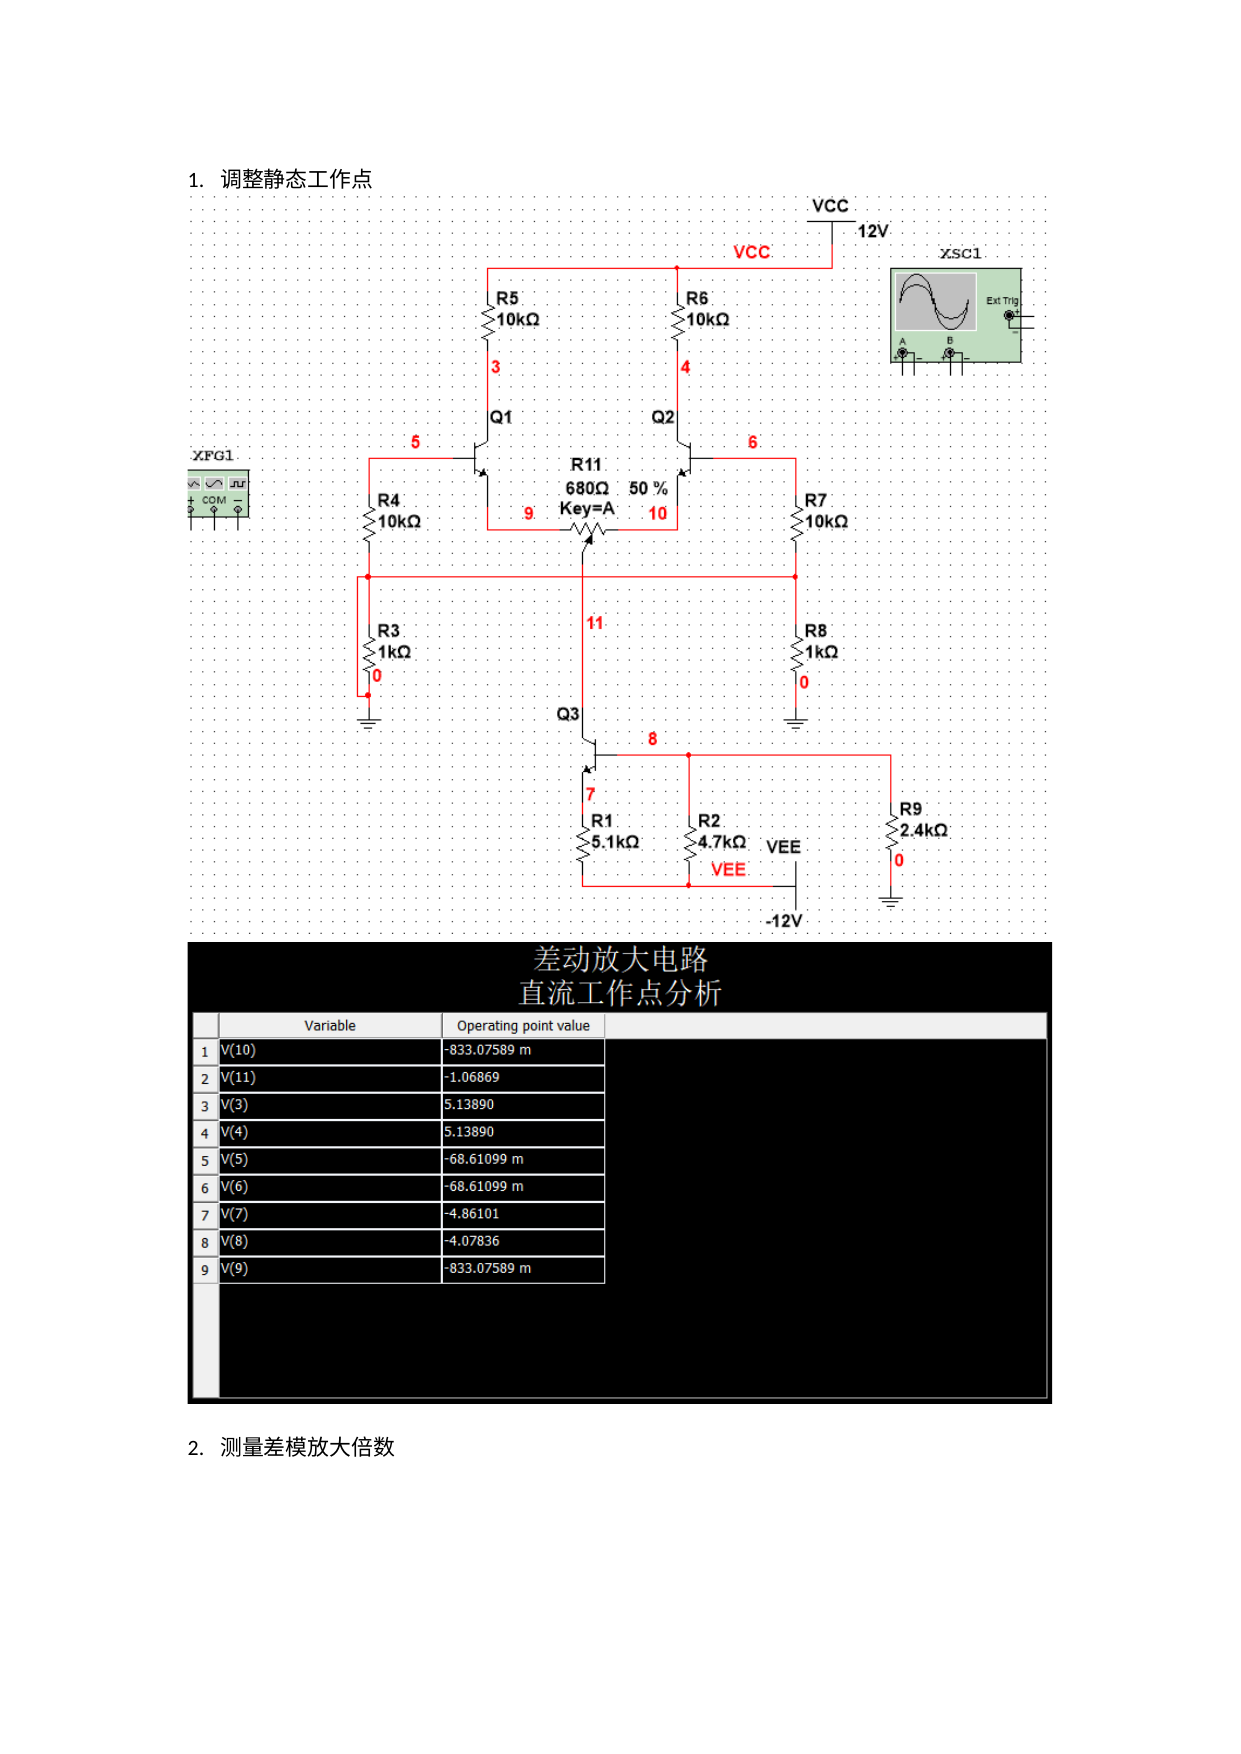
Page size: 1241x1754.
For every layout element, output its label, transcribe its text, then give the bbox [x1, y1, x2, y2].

list 测量差模放大倍数 [187, 1429, 1053, 1462]
picture [187, 194, 1052, 934]
picture [187, 942, 1053, 1404]
list 调整静态工作点 [187, 162, 1053, 194]
